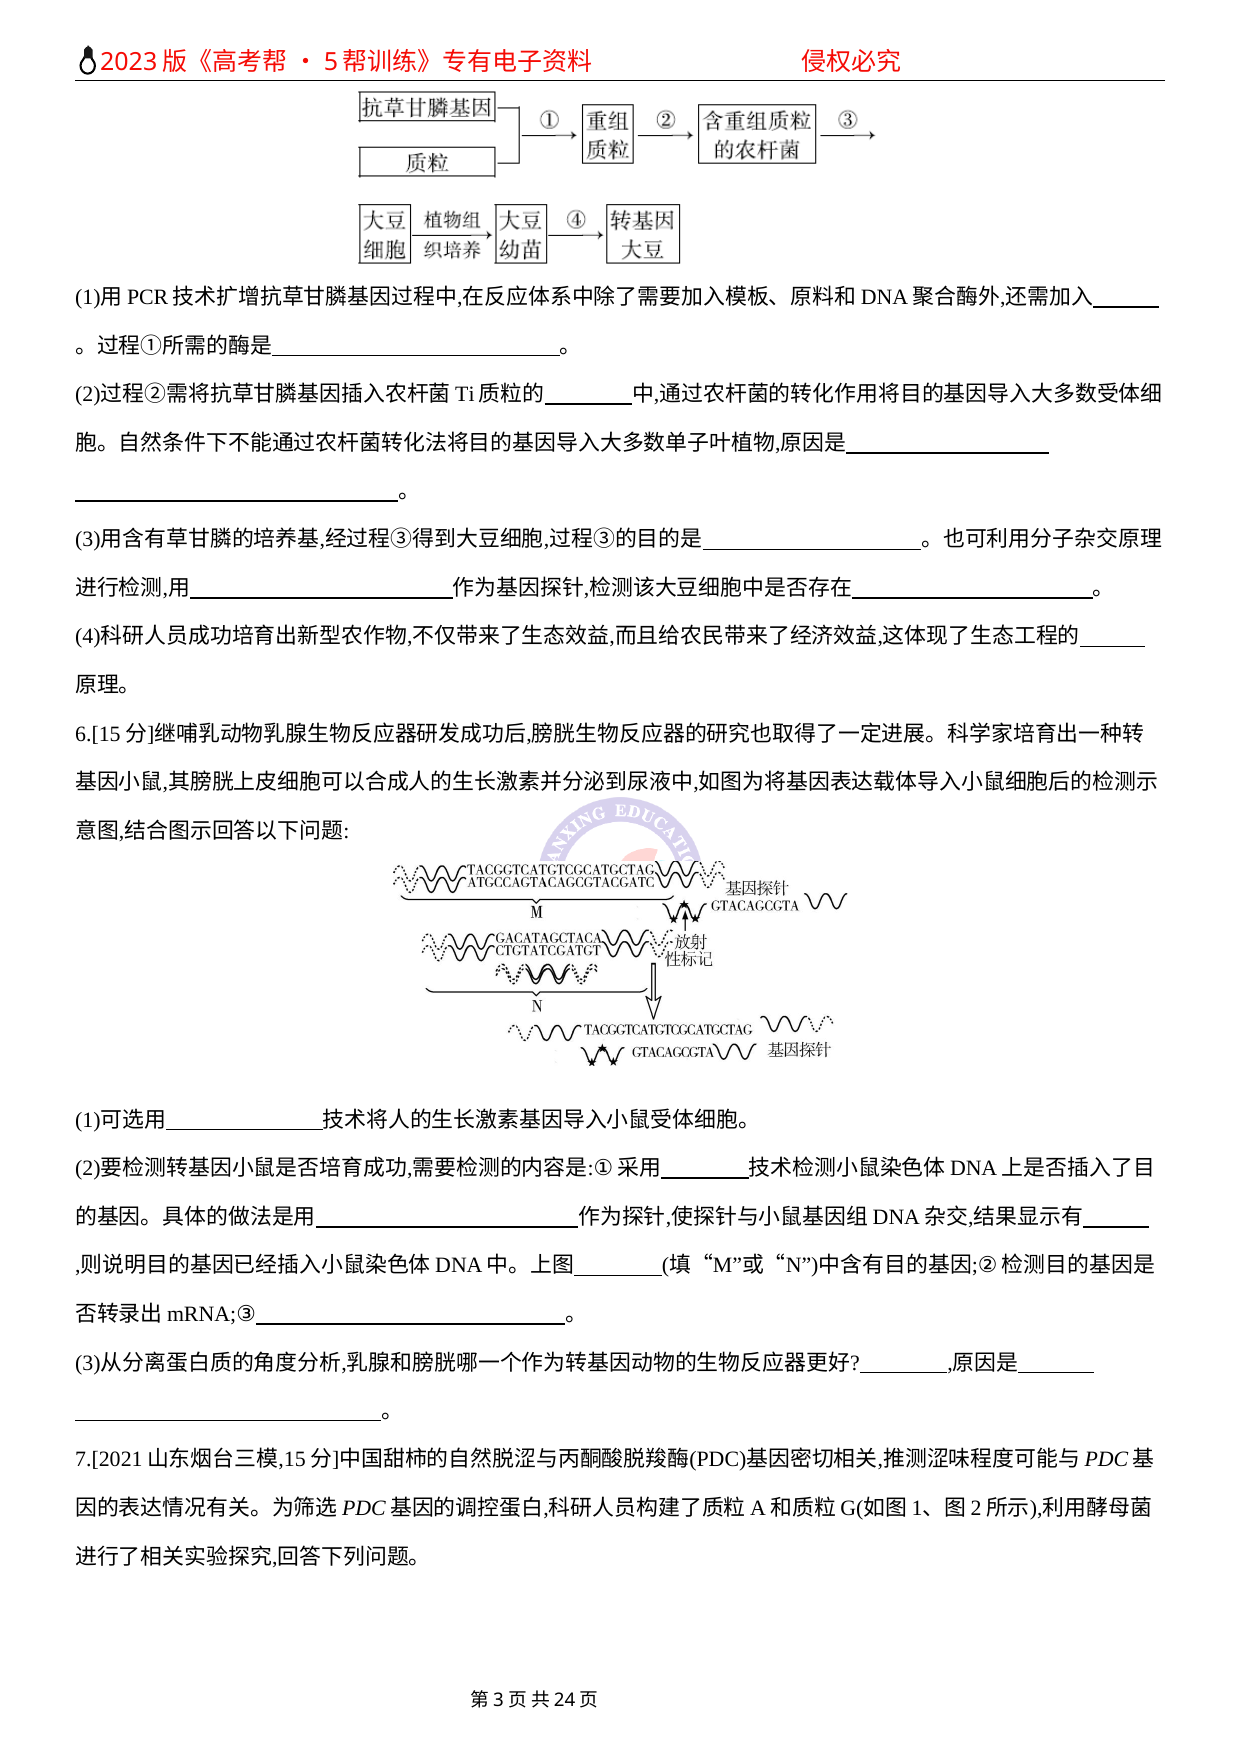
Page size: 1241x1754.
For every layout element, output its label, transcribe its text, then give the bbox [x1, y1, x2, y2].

text (2)要检测转基因小鼠是否培育成功,需要检测的内容是:①采用 技术检测小鼠染色体DNA上是否插入了目的基因。具体的做法是用 作为探针,使探针与小鼠基因组DNA杂交,结果显示有 ,则说明目的基因已经插入小鼠染色体DNA中。上图 (填“M”或“N”)中含有目的基因;②检测目的基因是否转录出mRNA;③ 。 [75, 1149, 1165, 1328]
picture [393, 861, 848, 1066]
text (4)科研人员成功培育出新型农作物,不仅带来了生态效益,而且给农民带来了经济效益,这体现了生态工程的 原理。 [75, 618, 1165, 699]
text 7.[2021山东烟台三模,15分]中国甜柿的自然脱涩与丙酮酸脱羧酶(PDC)基因密切相关,推测涩味程度可能与PDC基因的表达情况有关。为筛选PDC基因的调控蛋白,科研人员构建了质粒A和质粒G(如图1、图2所示),利用酵母菌进行了相关实验探究,回答下列问题。 [75, 1441, 1165, 1571]
text 6.[15分]继哺乳动物乳腺生物反应器研发成功后,膀胱生物反应器的研究也取得了一定进展。科学家培育出一种转基因小鼠,其膀胱上皮细胞可以合成人的生长激素并分泌到尿液中,如图为将基因表达载体导入小鼠细胞后的检测示意图,结合图示回答以下问题: [75, 715, 1165, 845]
picture [352, 83, 888, 270]
text 。 [75, 473, 1165, 505]
text (2)过程②需将抗草甘膦基因插入农杆菌Ti质粒的 中,通过农杆菌的转化作用将目的基因导入大多数受体细胞。自然条件下不能通过农杆菌转化法将目的基因导入大多数单子叶植物,原因是 [75, 376, 1165, 457]
text (3)从分离蛋白质的角度分析,乳腺和膀胱哪一个作为转基因动物的生物反应器更好? ,原因是 [75, 1344, 1165, 1377]
text 。 [75, 1392, 1165, 1425]
text (3)用含有草甘膦的培养基,经过程③得到大豆细胞,过程③的目的是 。也可利用分子杂交原理进行检测,用 作为基因探针,检测该大豆细胞中是否存在 。 [75, 521, 1165, 602]
text (1)用PCR技术扩增抗草甘膦基因过程中,在反应体系中除了需要加入模板、原料和DNA聚合酶外,还需加入 。过程①所需的酶是 。 [75, 278, 1165, 360]
text (1)可选用 技术将人的生长激素基因导入小鼠受体细胞。 [75, 1101, 1165, 1134]
